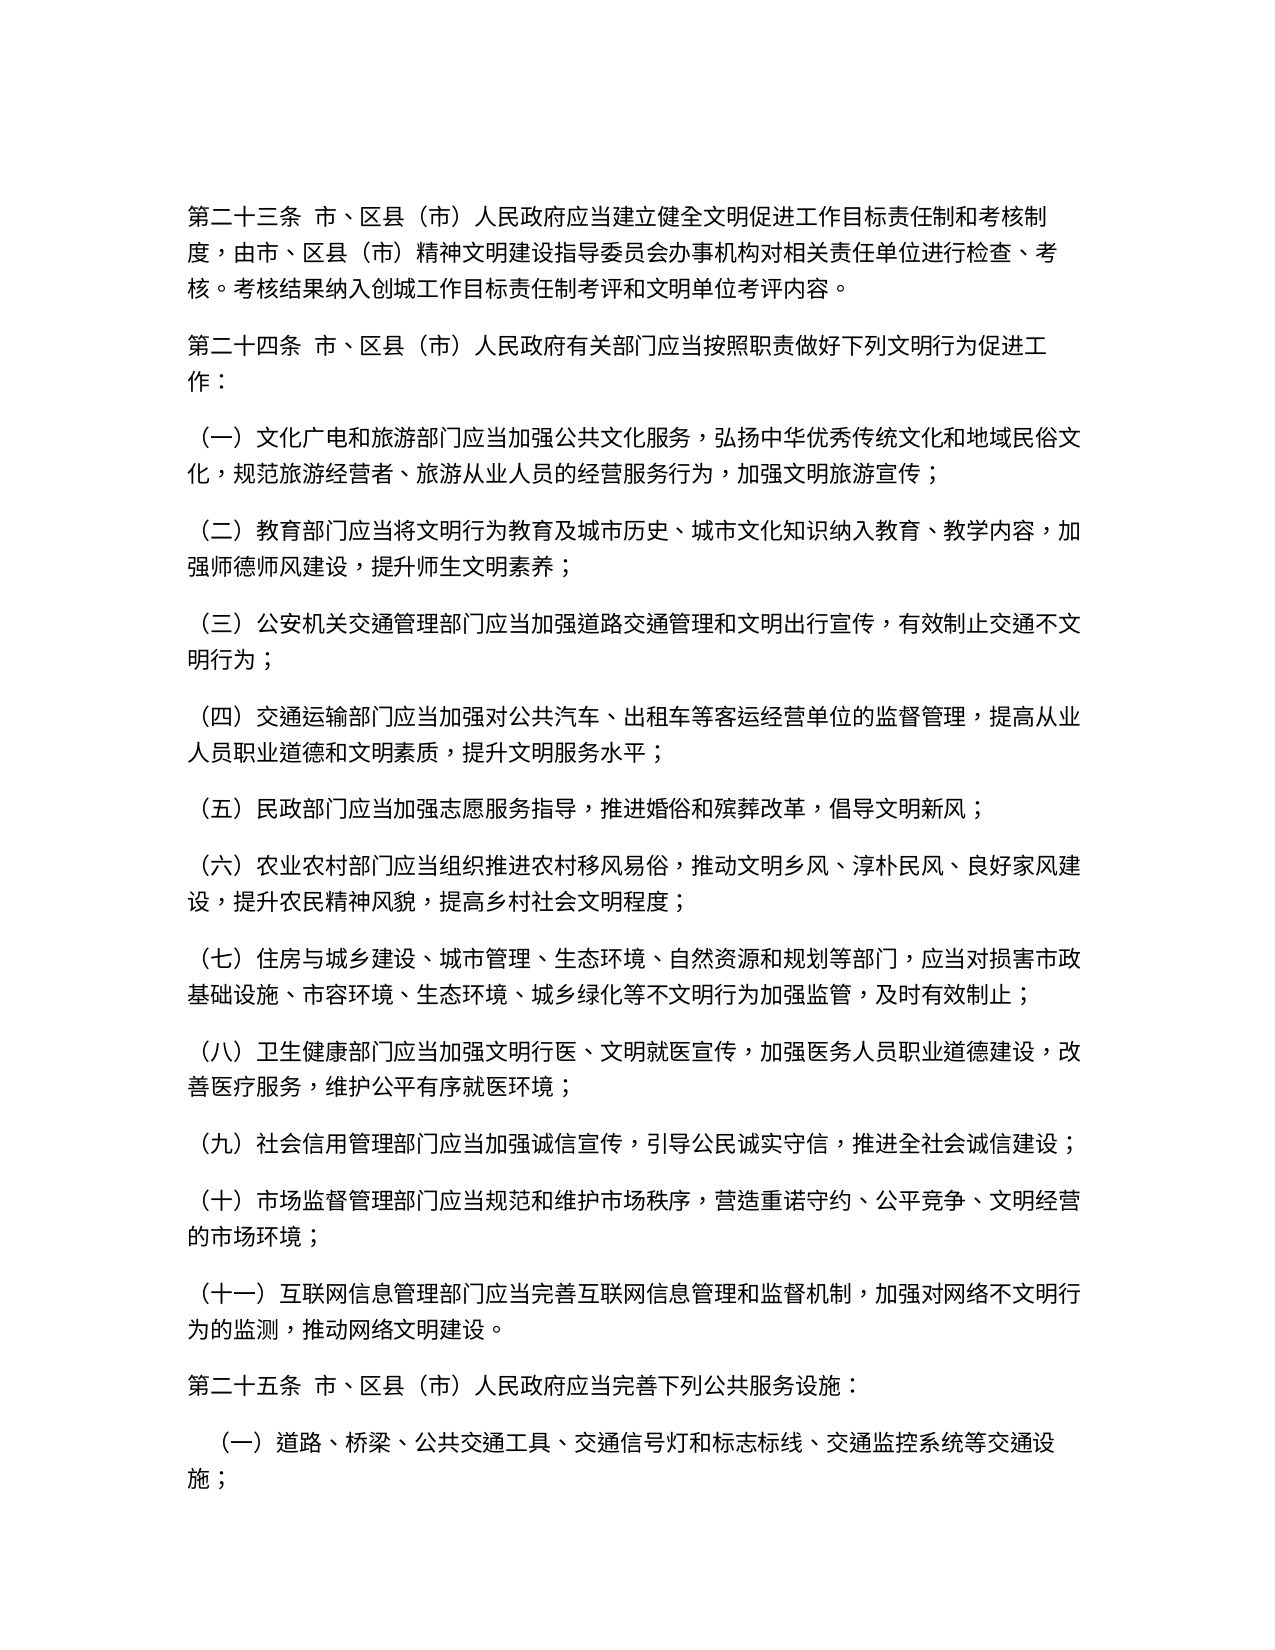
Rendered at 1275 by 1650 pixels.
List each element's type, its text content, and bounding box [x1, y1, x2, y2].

text 第二十五条 市、区县（市）人民政府应当完善下列公共服务设施： [187, 1370, 1087, 1402]
text （十一）互联网信息管理部门应当完善互联网信息管理和监督机制，加强对网络不文明行为的监测，推动网络文明建设。 [187, 1278, 1087, 1345]
text 第二十四条 市、区县（市）人民政府有关部门应当按照职责做好下列文明行为促进工作： [187, 330, 1087, 397]
text （四）交通运输部门应当加强对公共汽车、出租车等客运经营单位的监督管理，提高从业人员职业道德和文明素质，提升文明服务水平； [187, 701, 1087, 768]
text （十）市场监督管理部门应当规范和维护市场秩序，营造重诺守约、公平竞争、文明经营的市场环境； [187, 1185, 1087, 1252]
text （六）农业农村部门应当组织推进农村移风易俗，推动文明乡风、淳朴民风、良好家风建设，提升农民精神风貌，提高乡村社会文明程度； [187, 850, 1087, 917]
text （二）教育部门应当将文明行为教育及城市历史、城市文化知识纳入教育、教学内容，加强师德师风建设，提升师生文明素养； [187, 515, 1087, 582]
text （五）民政部门应当加强志愿服务指导，推进婚俗和殡葬改革，倡导文明新风； [187, 793, 1087, 824]
text （一）道路、桥梁、公共交通工具、交通信号灯和标志标线、交通监控系统等交通设施； [187, 1427, 1087, 1494]
text （八）卫生健康部门应当加强文明行医、文明就医宣传，加强医务人员职业道德建设，改善医疗服务，维护公平有序就医环境； [187, 1035, 1087, 1103]
text 第二十三条 市、区县（市）人民政府应当建立健全文明促进工作目标责任制和考核制度，由市、区县（市）精神文明建设指导委员会办事机构对相关责任单位进行检查、考核。考核结果纳入创城工作目标责任制考评和文明单位考评内容。 [187, 201, 1087, 304]
text （七）住房与城乡建设、城市管理、生态环境、自然资源和规划等部门，应当对损害市政基础设施、市容环境、生态环境、城乡绿化等不文明行为加强监管，及时有效制止； [187, 943, 1087, 1010]
text （九）社会信用管理部门应当加强诚信宣传，引导公民诚实守信，推进全社会诚信建设； [187, 1128, 1087, 1159]
text （三）公安机关交通管理部门应当加强道路交通管理和文明出行宣传，有效制止交通不文明行为； [187, 608, 1087, 675]
text （一）文化广电和旅游部门应当加强公共文化服务，弘扬中华优秀传统文化和地域民俗文化，规范旅游经营者、旅游从业人员的经营服务行为，加强文明旅游宣传； [187, 422, 1087, 489]
